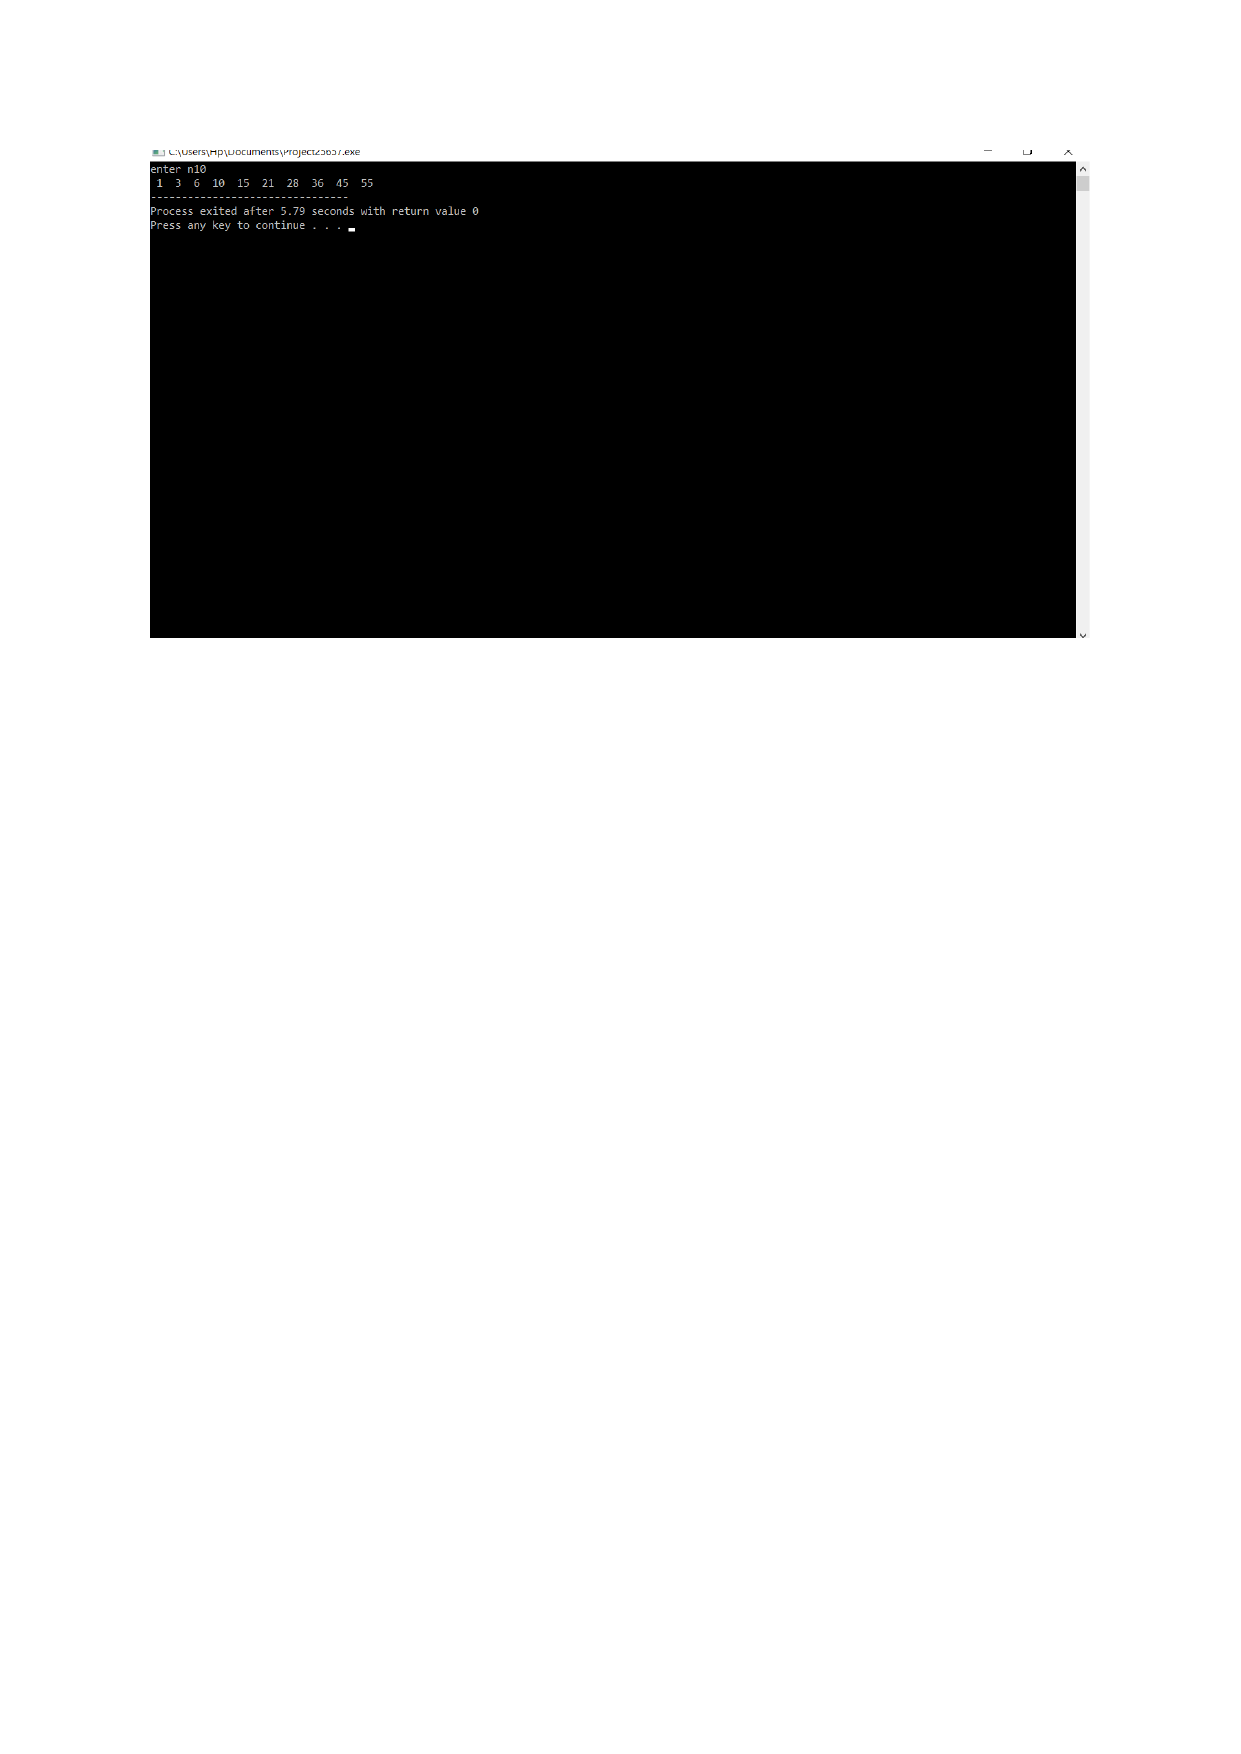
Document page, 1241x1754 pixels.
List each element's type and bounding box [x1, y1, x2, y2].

picture [150, 150, 1090, 638]
